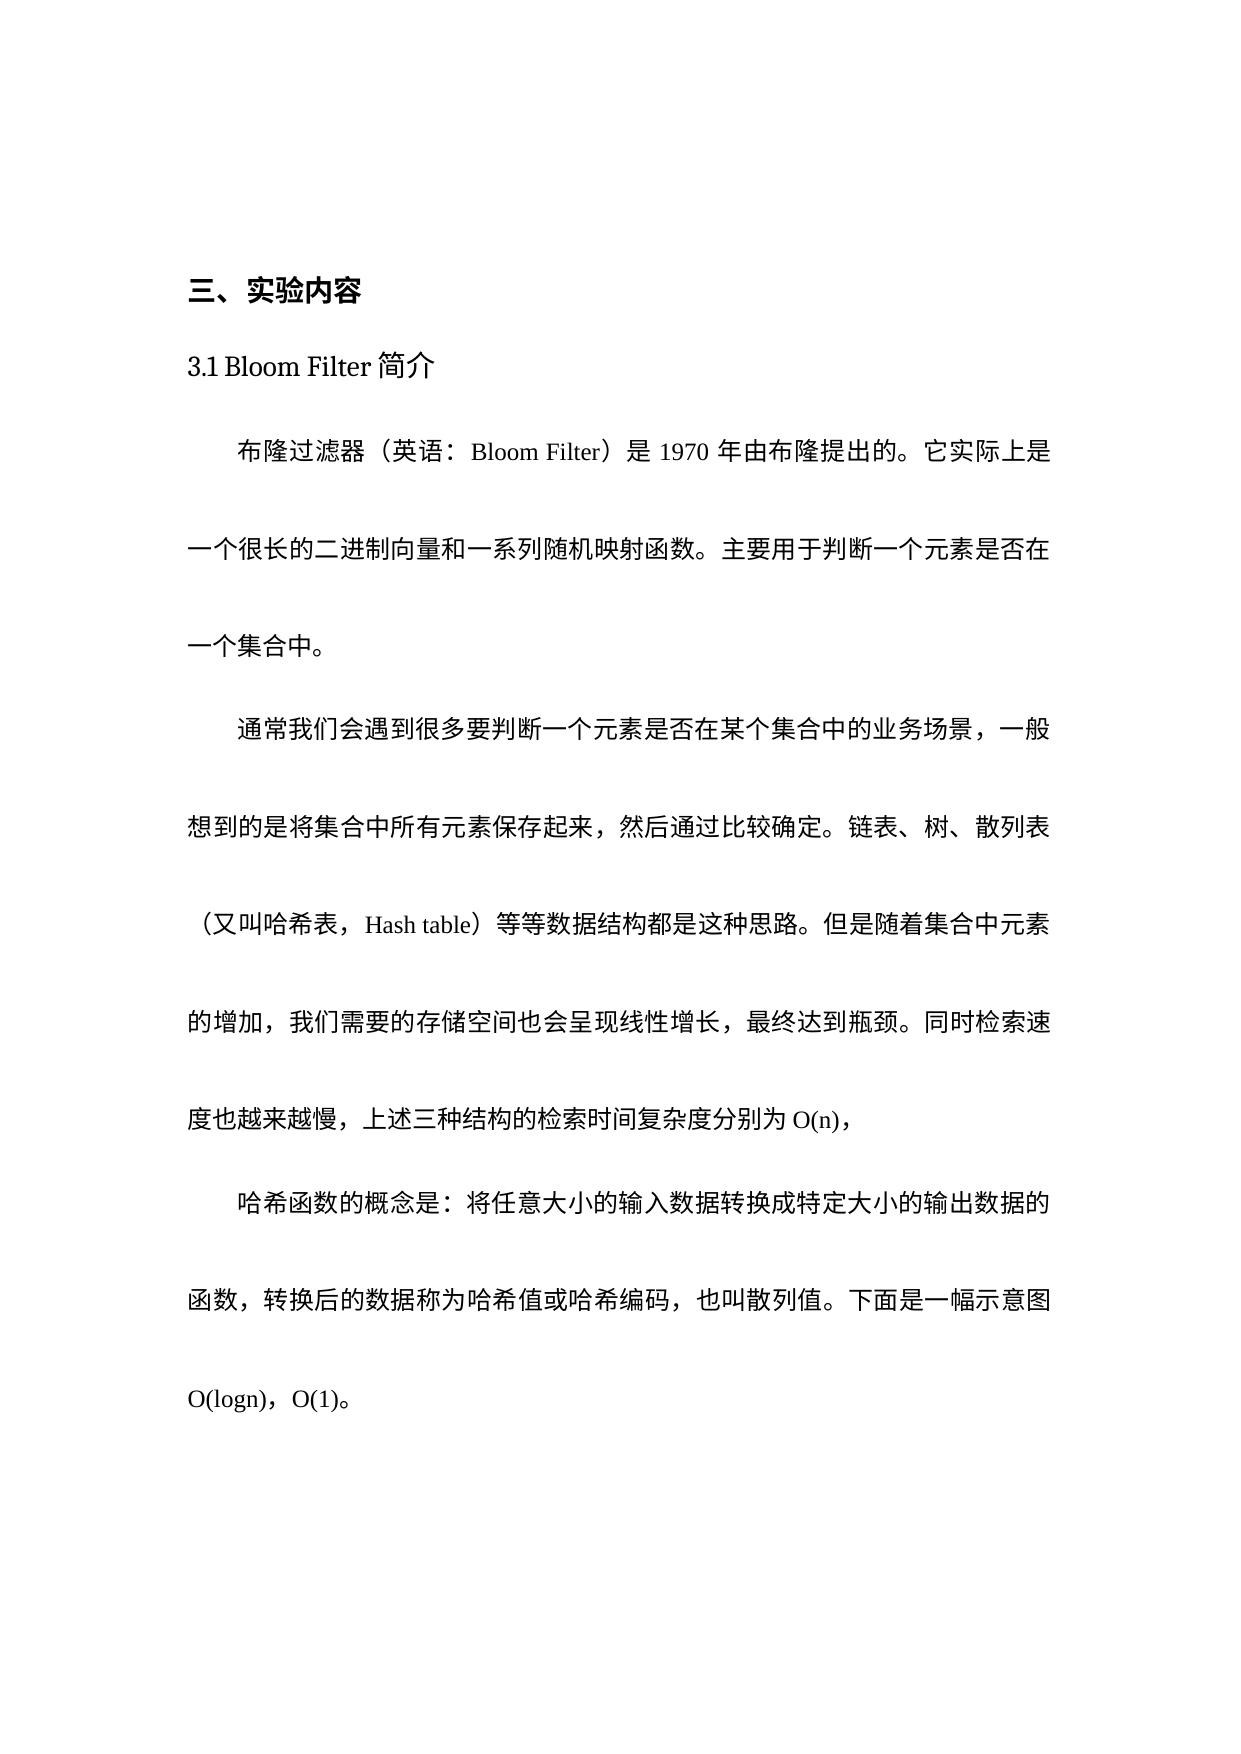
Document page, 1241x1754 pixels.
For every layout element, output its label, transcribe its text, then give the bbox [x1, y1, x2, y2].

subtitle 3.1 Bloom Filter简介 [187, 331, 1053, 396]
text 哈希函数的概念是：将任意大小的输入数据转换成特定大小的输出数据的函数，转换后的数据称为哈希值或哈希编码，也叫散列值。下面是一幅示意图O(logn)，O(1)。 [187, 1169, 1053, 1429]
text 布隆过滤器（英语：Bloom Filter）是 1970 年由布隆提出的。它实际上是一个很长的二进制向量和一系列随机映射函数。主要用于判断一个元素是否在一个集合中。 [187, 417, 1053, 677]
text 通常我们会遇到很多要判断一个元素是否在某个集合中的业务场景，一般想到的是将集合中所有元素保存起来，然后通过比较确定。链表、树、散列表（又叫哈希表，Hash table）等等数据结构都是这种思路。但是随着集合中元素的增加，我们需要的存储空间也会呈现线性增长，最终达到瓶颈。同时检索速度也越来越慢，上述三种结构的检索时间复杂度分别为O(n)， [187, 696, 1053, 1151]
subtitle 三、实验内容 [187, 268, 1053, 310]
